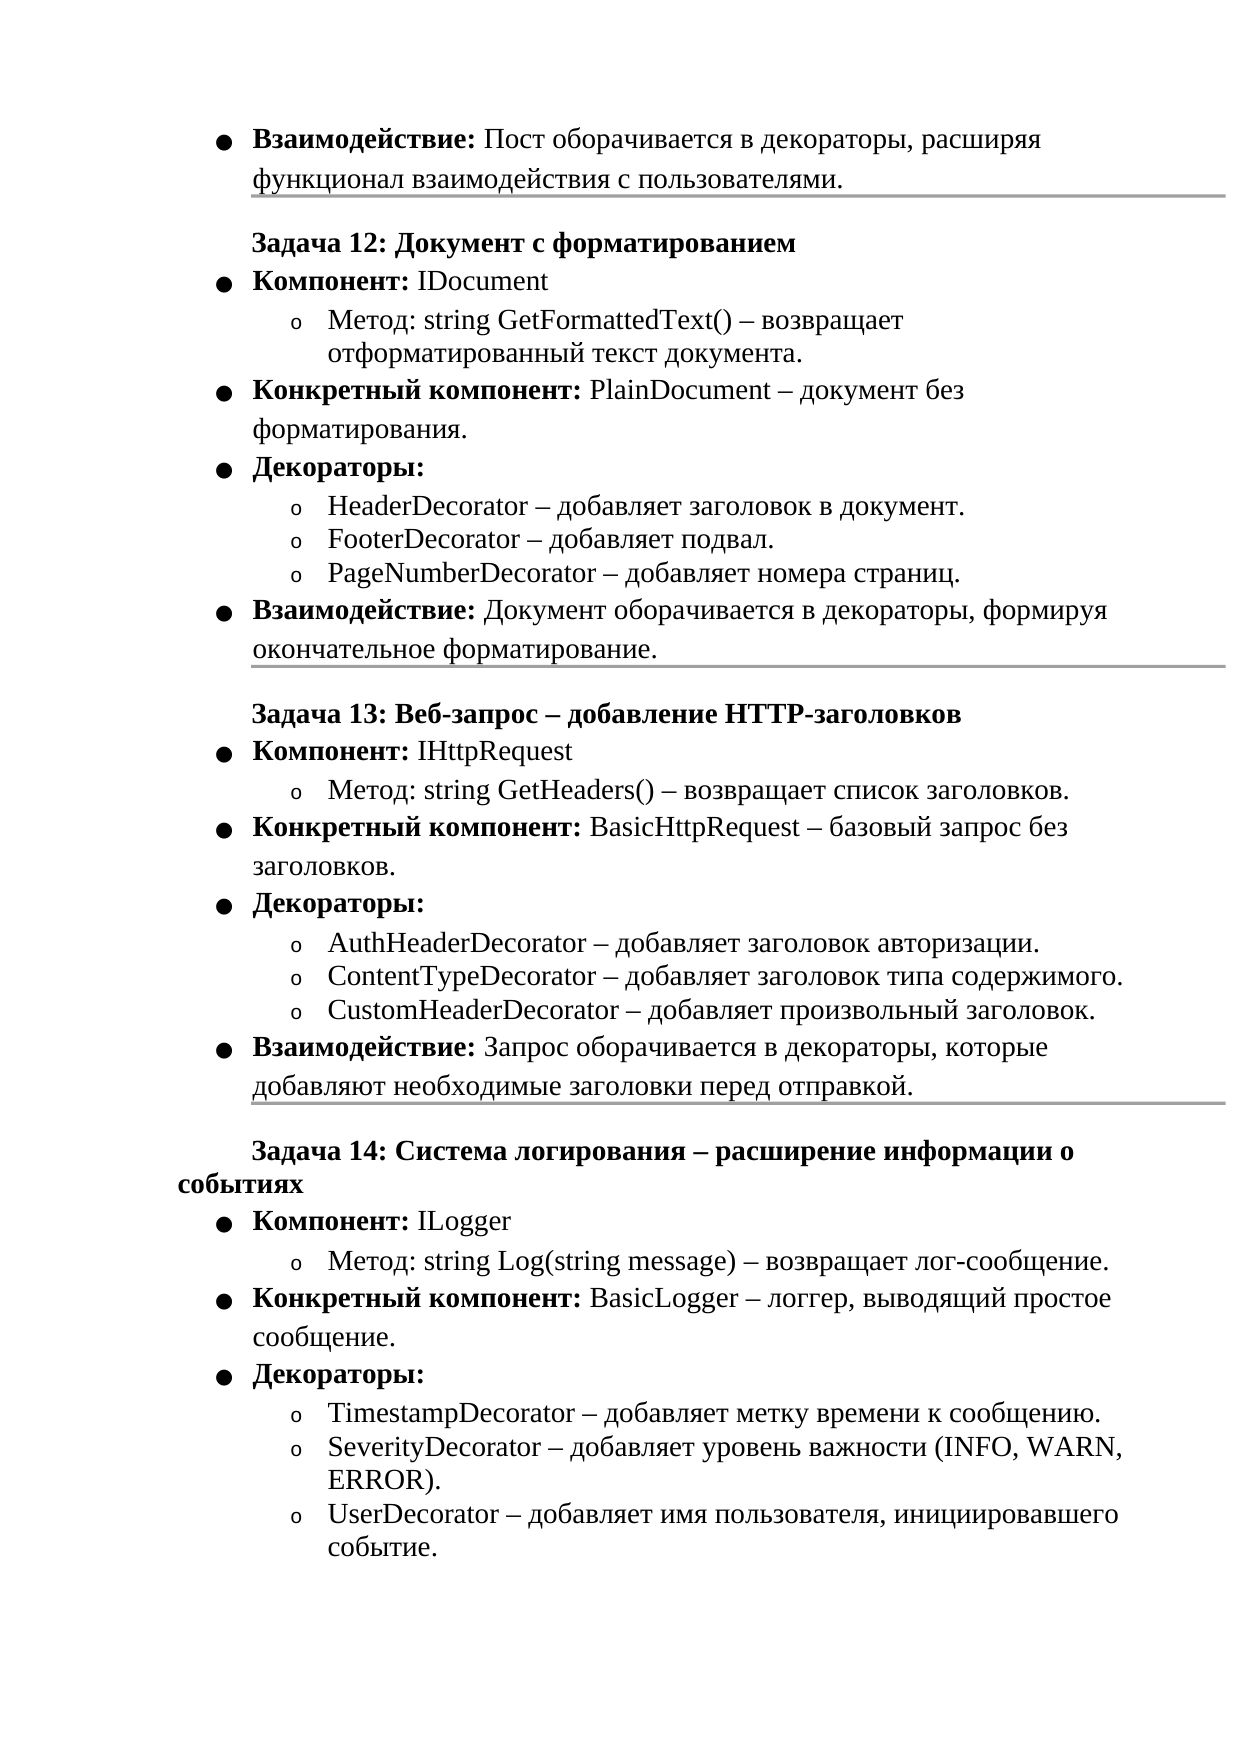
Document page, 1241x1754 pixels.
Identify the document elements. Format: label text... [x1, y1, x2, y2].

list TimestampDecorator – добавляет метку времени к сообщению. [290, 1395, 1152, 1429]
list HeaderDecorator – добавляет заголовок в документ. [290, 488, 1152, 521]
list UserDecorator – добавляет имя пользователя, инициировавшего событие. [290, 1496, 1152, 1563]
text Задача 13: Веб-запрос – добавление HTTP-заголовков [177, 696, 1152, 729]
list AuthHeaderDecorator – добавляет заголовок авторизации. [290, 925, 1152, 958]
list Декораторы: [215, 445, 1152, 488]
list Взаимодействие: Запрос оборачивается в декораторы, которые добавляют необходимые заголовки перед отправкой. [215, 1025, 1152, 1102]
list Компонент: IDocument [215, 259, 1152, 302]
text Задача 14: Система логирования – расширение информации о событиях [177, 1133, 1152, 1200]
text Задача 12: Документ с форматированием [177, 226, 1152, 259]
list Метод: string GetFormattedText() – возвращает отформатированный текст документа. [290, 302, 1152, 369]
list Компонент: ILogger [215, 1200, 1152, 1243]
list Компонент: IHttpRequest [215, 729, 1152, 772]
list SeverityDecorator – добавляет уровень важности (INFO, WARN, ERROR). [290, 1429, 1152, 1496]
list CustomHeaderDecorator – добавляет произвольный заголовок. [290, 992, 1152, 1025]
list Метод: string GetHeaders() – возвращает список заголовков. [290, 772, 1152, 806]
list PageNumberDecorator – добавляет номера страниц. [290, 555, 1152, 588]
list Метод: string Log(string message) – возвращает лог-сообщение. [290, 1243, 1152, 1276]
list Взаимодействие: Документ оборачивается в декораторы, формируя окончательное форматирование. [215, 588, 1152, 665]
list ContentTypeDecorator – добавляет заголовок типа содержимого. [290, 958, 1152, 992]
list Конкретный компонент: BasicLogger – логгер, выводящий простое сообщение. [215, 1276, 1152, 1352]
list Декораторы: [215, 882, 1152, 925]
list Декораторы: [215, 1352, 1152, 1395]
list Конкретный компонент: BasicHttpRequest – базовый запрос без заголовков. [215, 806, 1152, 882]
list Взаимодействие: Пост оборачивается в декораторы, расширяя функционал взаимодействия с пользователями. [215, 118, 1152, 194]
list FooterDecorator – добавляет подвал. [290, 521, 1152, 555]
list Конкретный компонент: PlainDocument – документ без форматирования. [215, 369, 1152, 445]
